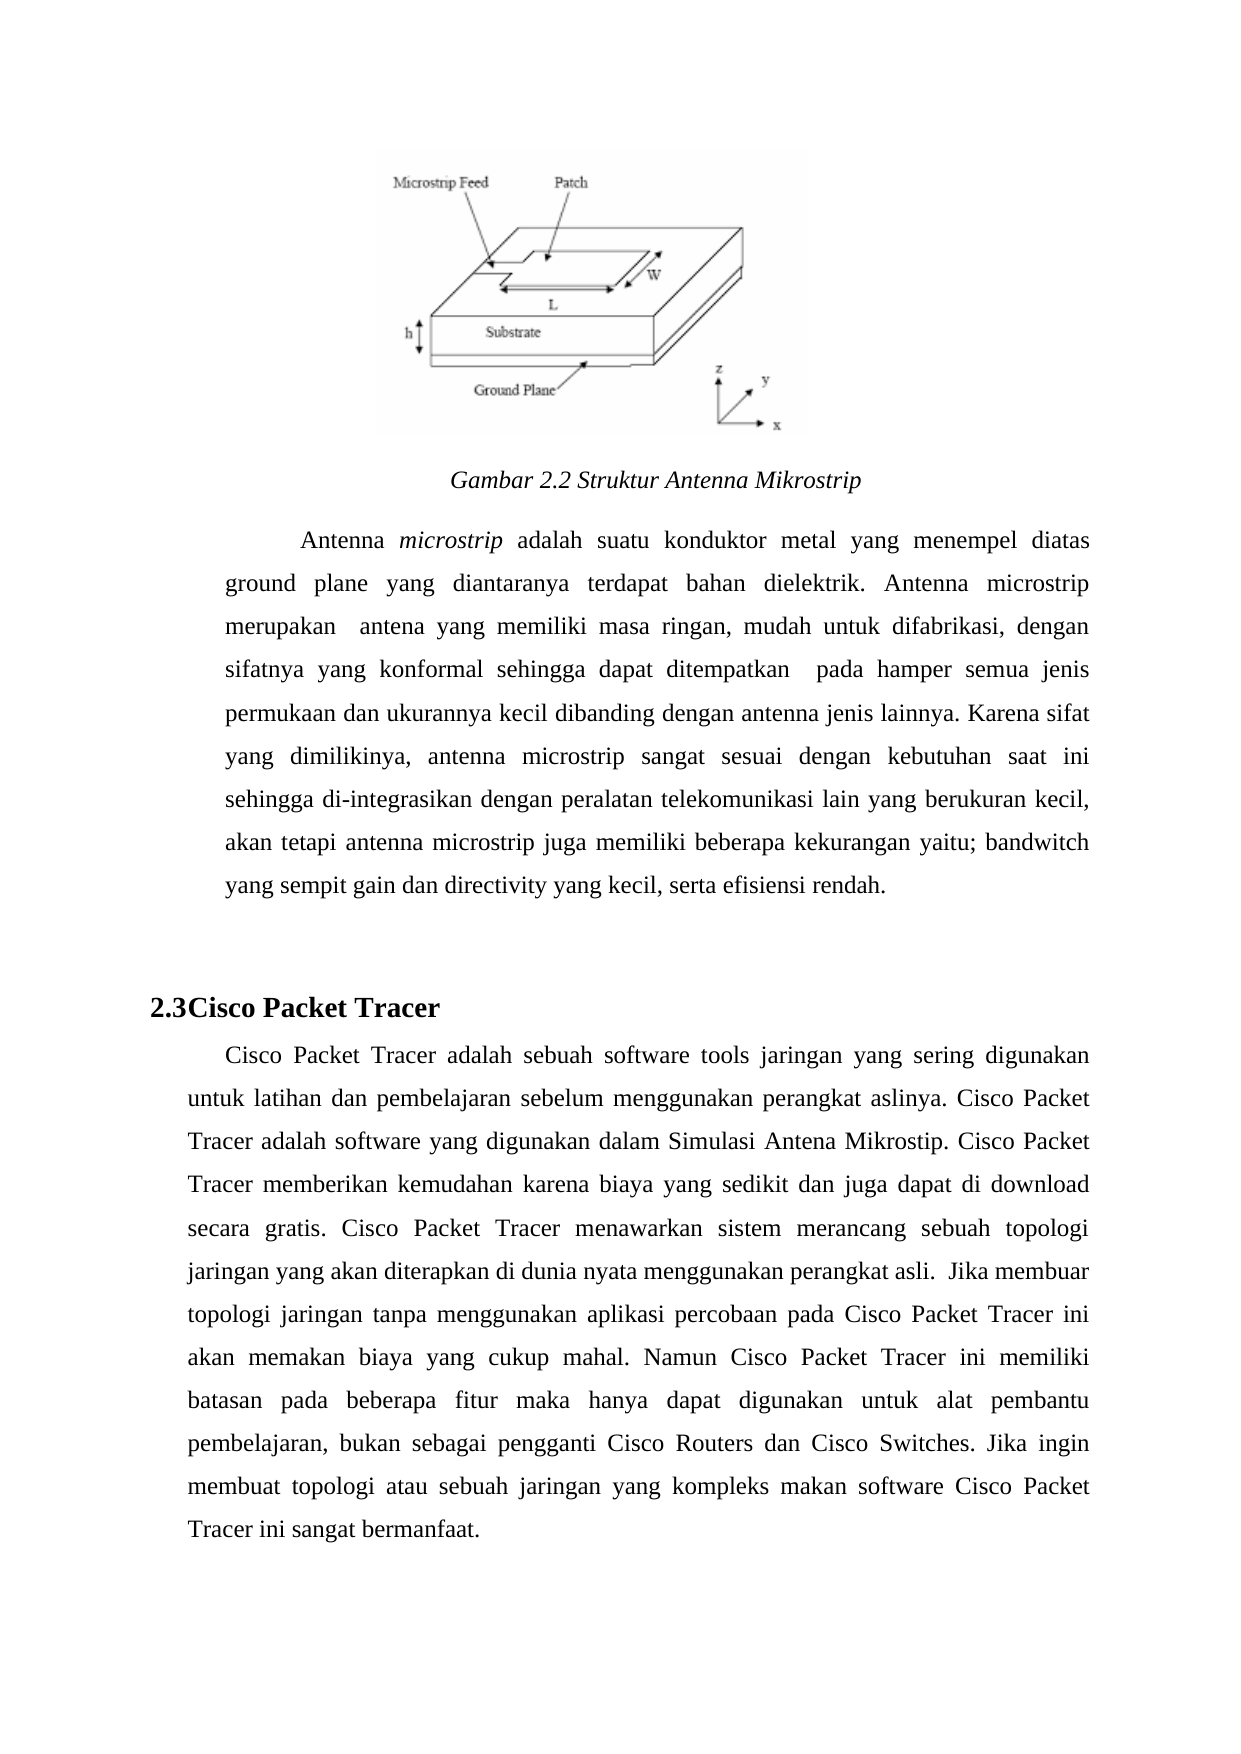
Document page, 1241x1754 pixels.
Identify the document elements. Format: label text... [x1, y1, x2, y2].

list Cisco Packet Tracer [150, 990, 1090, 1023]
list Cisco Packet Tracer adalah sebuah software tools jaringan yang sering digunakan untuk latihan dan pembelajaran sebelum menggunakan perangkat aslinya. Cisco Packet Tracer adalah software yang digunakan dalam Simulasi Antena Mikrostip. Cisco Packet Tracer memberikan kemudahan karena biaya yang sedikit dan juga dapat di download secara gratis. Cisco Packet Tracer menawarkan sistem merancang sebuah topologi jaringan yang akan diterapkan di dunia nyata menggunakan perangkat asli. Jika membuar topologi jaringan tanpa menggunakan aplikasi percobaan pada Cisco Packet Tracer ini akan memakan biaya yang cukup mahal. Namun Cisco Packet Tracer ini memiliki batasan pada beberapa fitur maka hanya dapat digunakan untuk alat pembantu pembelajaran, bukan sebagai pengganti Cisco Routers dan Cisco Switches. Jika ingin membuat topologi atau sebuah jaringan yang kompleks makan software Cisco Packet Tracer ini sangat bermanfaat. [187, 1040, 1090, 1543]
text Gambar 2.2 Struktur Antenna Mikrostrip [150, 465, 1090, 494]
picture [375, 150, 808, 435]
text Antenna microstrip adalah suatu konduktor metal yang menempel diatas ground plane yang diantaranya terdapat bahan dielektrik. Antenna microstrip merupakan antena yang memiliki masa ringan, mudah untuk difabrikasi, dengan sifatnya yang konformal sehingga dapat ditempatkan pada hamper semua jenis permukaan dan ukurannya kecil dibanding dengan antenna jenis lainnya. Karena sifat yang dimilikinya, antenna microstrip sangat sesuai dengan kebutuhan saat ini sehingga di-integrasikan dengan peralatan telekomunikasi lain yang berukuran kecil, akan tetapi antenna microstrip juga memiliki beberapa kekurangan yaitu; bandwitch yang sempit gain dan directivity yang kecil, serta efisiensi rendah. [225, 525, 1090, 899]
